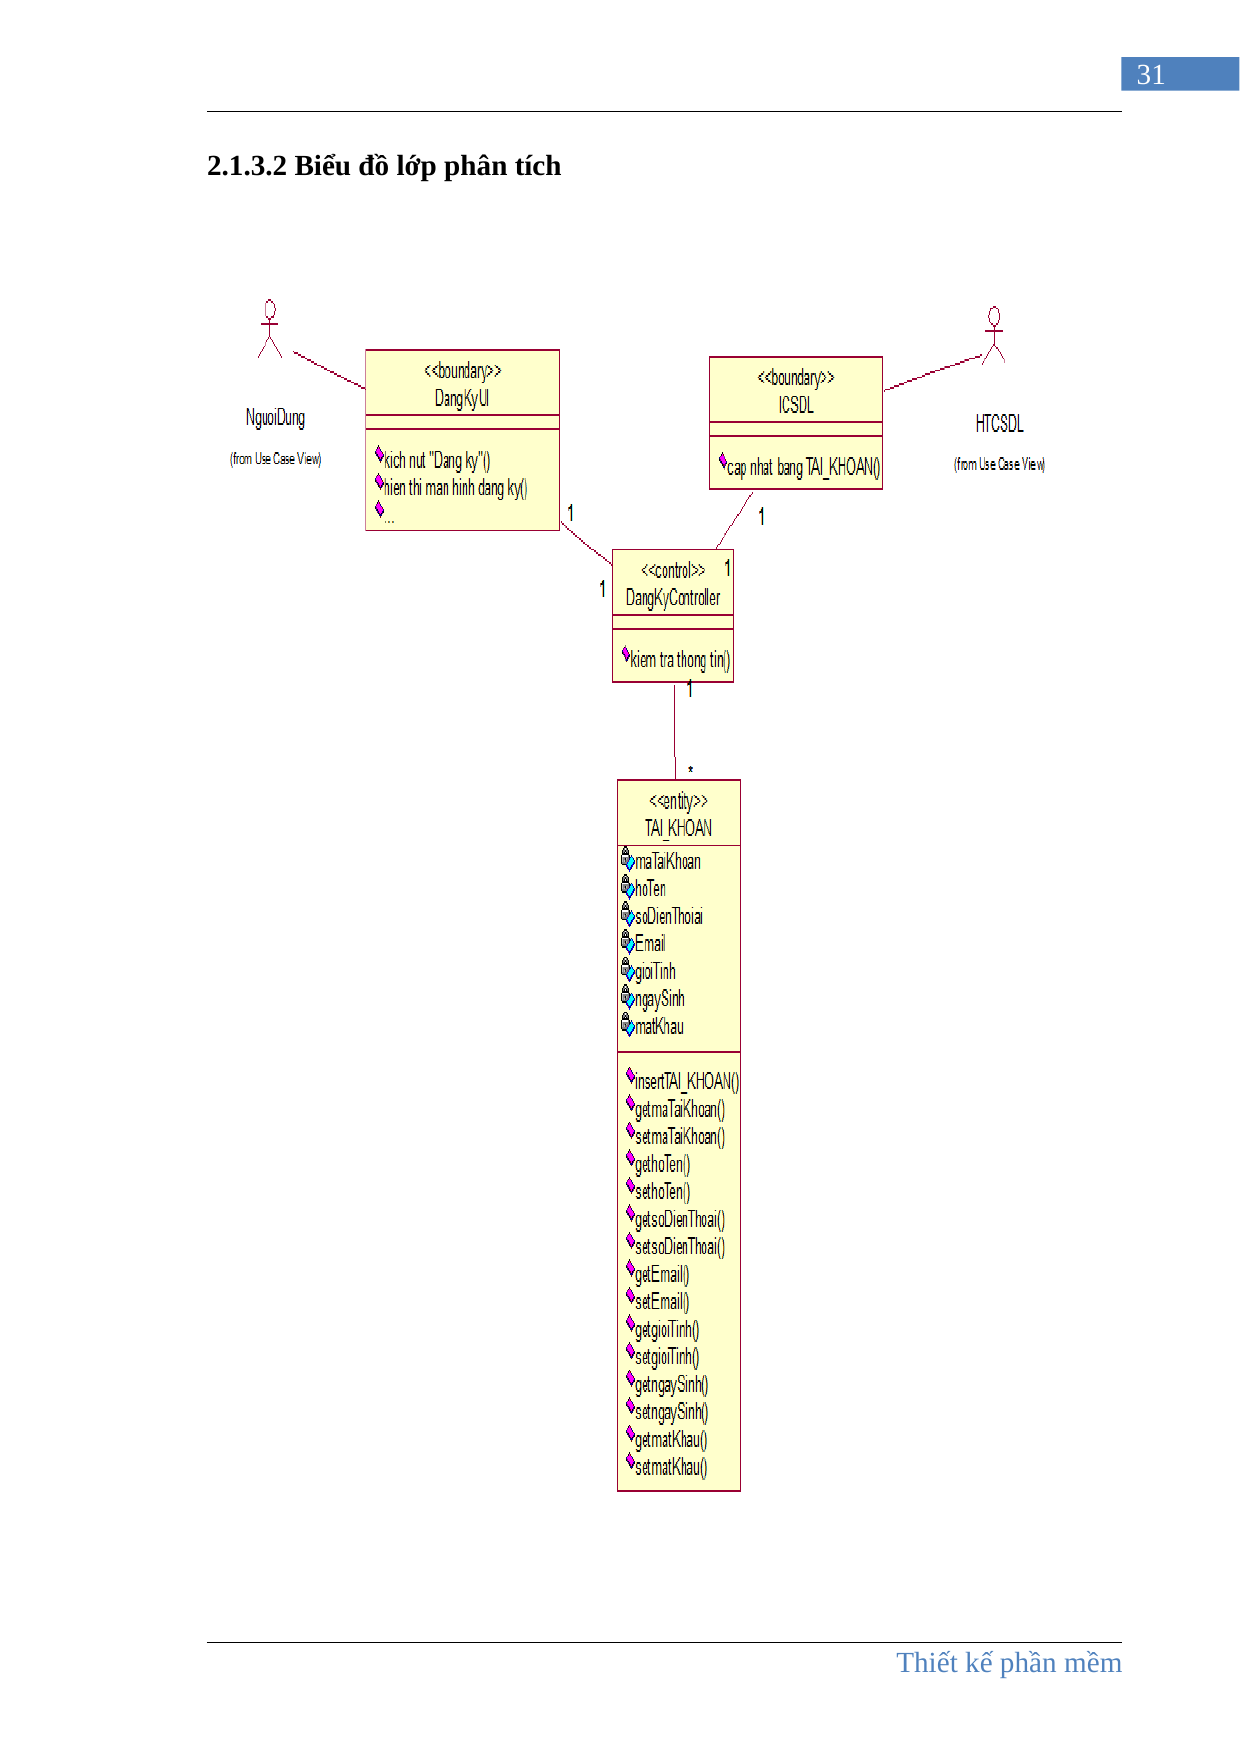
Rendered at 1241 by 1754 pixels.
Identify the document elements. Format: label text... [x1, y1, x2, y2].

picture [206, 248, 1123, 1611]
text 2.1.3.2 Biểu đồ lớp phân tích [207, 148, 1122, 181]
